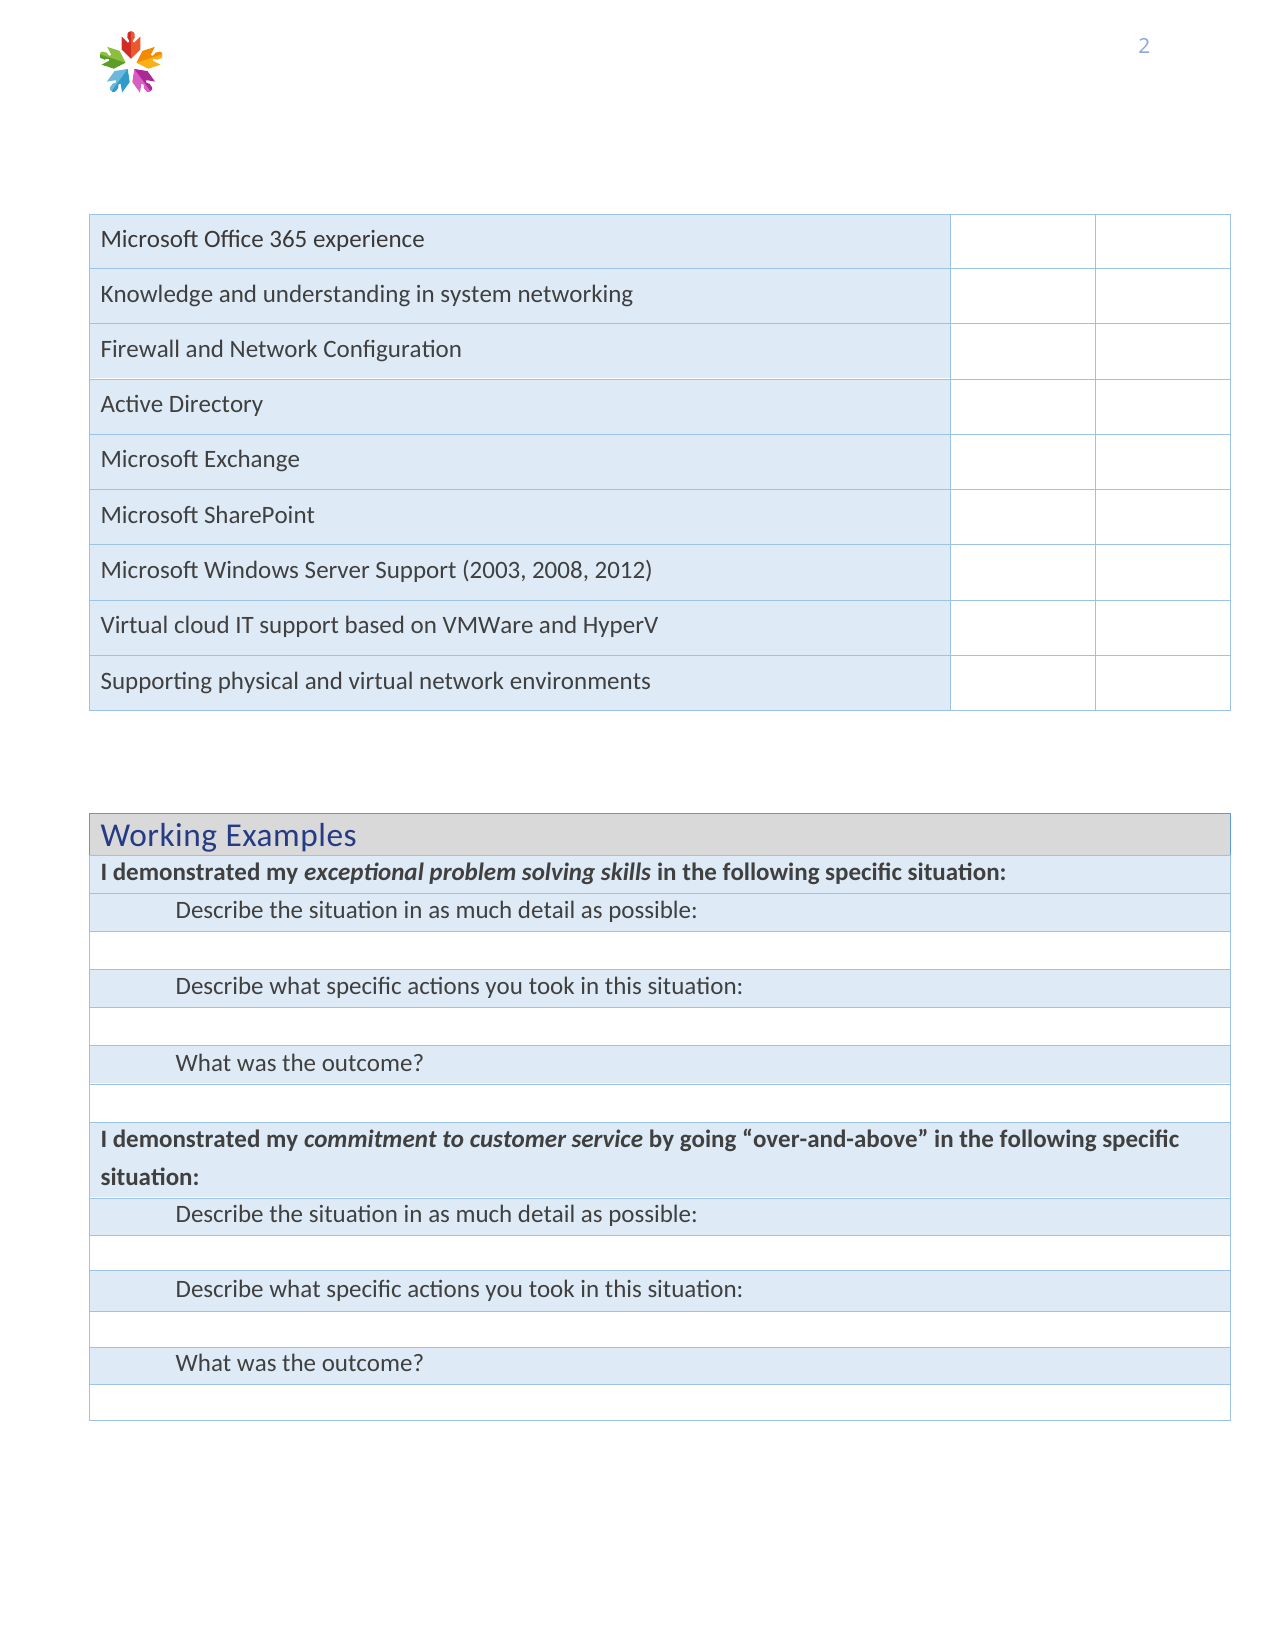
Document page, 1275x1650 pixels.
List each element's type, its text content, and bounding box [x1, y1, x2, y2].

table_cell [951, 601, 1095, 655]
table_cell [90, 1008, 1230, 1045]
table_cell [951, 656, 1095, 710]
table_cell [90, 1236, 1230, 1270]
picture [100, 31, 163, 93]
table_cell [951, 215, 1095, 268]
table_cell [90, 932, 1230, 969]
table_cell I demonstrated my exceptional problem solving skills in the following specific situation: [90, 856, 1230, 893]
table_cell Describe the situation in as much detail as possible: [90, 894, 1230, 931]
table_cell Microsoft Windows Server Support (2003, 2008, 2012) [90, 545, 950, 600]
table_cell Microsoft Exchange [90, 435, 950, 489]
table_cell [1096, 545, 1230, 600]
table_cell Microsoft SharePoint [90, 490, 950, 544]
table_cell I demonstrated my commitment to customer service by going “over-and-above” in the following specific situation: [90, 1123, 1230, 1197]
table_cell [1096, 435, 1230, 489]
table_cell [1096, 215, 1230, 268]
table_cell What was the outcome? [90, 1046, 1230, 1083]
table_cell [951, 435, 1095, 489]
table_cell [951, 380, 1095, 434]
table_cell What was the outcome? [90, 1348, 1230, 1384]
table_header Working Examples [90, 814, 1230, 855]
table_cell Virtual cloud IT support based on VMWare and HyperV [90, 601, 950, 655]
table_cell [951, 269, 1095, 323]
table_cell Active Directory [90, 380, 950, 434]
table_cell Describe what specific actions you took in this situation: [90, 1271, 1230, 1311]
table_cell [1096, 269, 1230, 323]
table_cell Knowledge and understanding in system networking [90, 269, 950, 323]
table_cell Describe what specific actions you took in this situation: [90, 970, 1230, 1007]
table_cell Firewall and Network Configuration [90, 324, 950, 378]
table_cell [951, 490, 1095, 544]
table_cell [90, 1312, 1230, 1347]
table_cell [1096, 380, 1230, 434]
table_cell [1096, 601, 1230, 655]
table_cell [1096, 490, 1230, 544]
table_cell [1096, 656, 1230, 710]
table_cell [90, 1385, 1230, 1419]
table_cell [951, 545, 1095, 600]
table_cell Supporting physical and virtual network environments [90, 656, 950, 710]
table_cell [1096, 324, 1230, 378]
table_cell [90, 1085, 1230, 1122]
table_cell Describe the situation in as much detail as possible: [90, 1199, 1230, 1235]
table_cell [951, 324, 1095, 378]
table_cell Microsoft Office 365 experience [90, 215, 950, 268]
